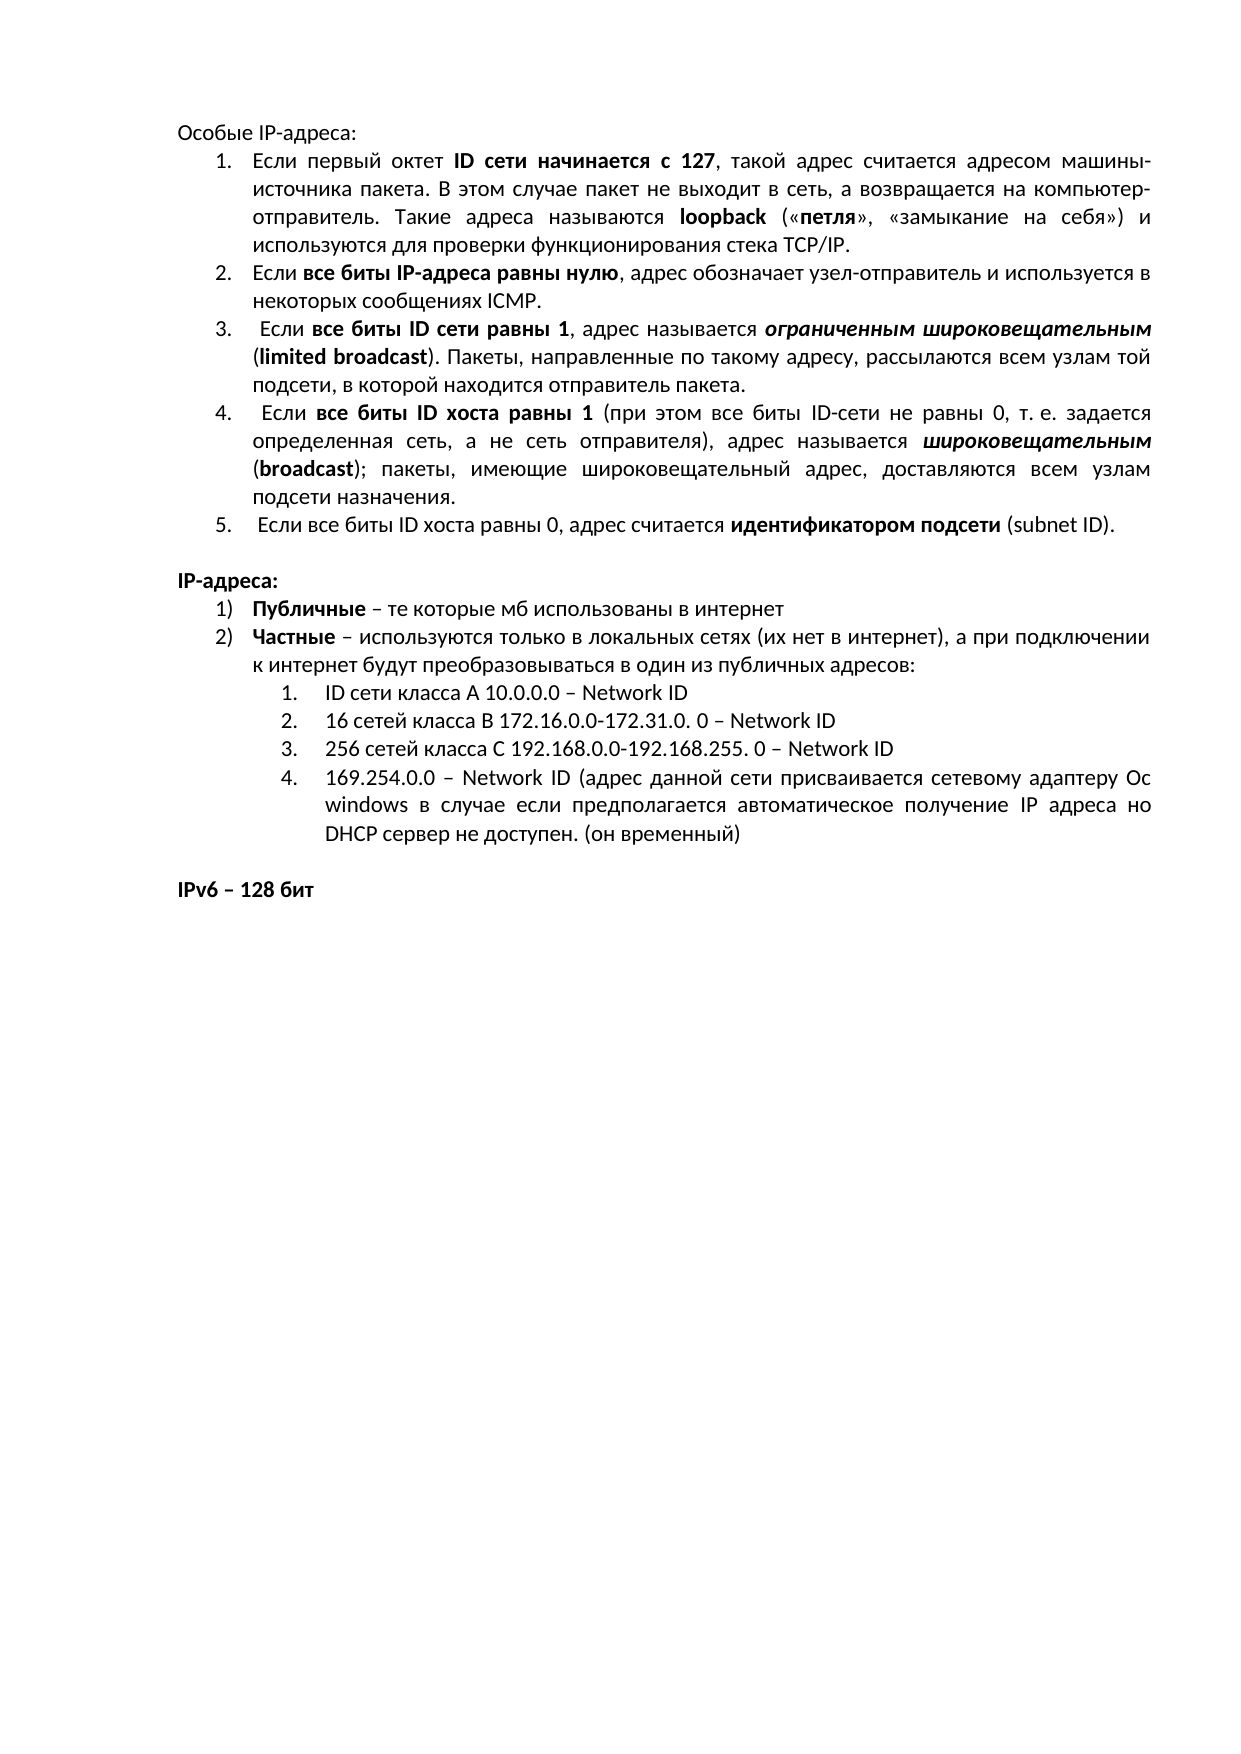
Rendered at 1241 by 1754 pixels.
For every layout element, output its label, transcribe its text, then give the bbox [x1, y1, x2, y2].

text IPv6 – 128 бит [177, 875, 1152, 903]
list 169.254.0.0 – Network ID (адрес данной сети присваивается сетевому адаптеру Ос windows в случае если предполагается автоматическое получение IP адреса но DHCP сервер не доступен. (он временный) [281, 763, 1152, 847]
list 16 сетей класса B 172.16.0.0-172.31.0. 0 – Network ID [281, 707, 1152, 734]
text Особые IP-адреса: [177, 118, 1152, 146]
text IP-адреса: [177, 566, 1152, 594]
list Если все биты ID сети равны 1, адрес называется ограниченным широковещательным (limited broadcast). Пакеты, направленные по такому адресу, рассылаются всем узлам той подсети, в которой находится отправитель пакета. [215, 314, 1152, 398]
list Публичные – те которые мб использованы в интернет [215, 594, 1152, 622]
list Если все биты ID хоста равны 0, адрес считается идентификатором подсети (subnet ID). [215, 510, 1152, 538]
list Частные – используются только в локальных сетях (их нет в интернет), а при подключении к интернет будут преобразовываться в один из публичных адресов: [215, 622, 1152, 678]
list 256 сетей класса C 192.168.0.0-192.168.255. 0 – Network ID [281, 734, 1152, 763]
list ID сети класса А 10.0.0.0 – Network ID [281, 678, 1152, 707]
list Если все биты ID хоста равны 1 (при этом все биты ID-сети не равны 0, т. е. задается определенная сеть, а не сеть отправителя), адрес называется широковещательным (broadcast); пакеты, имеющие широковещательный адрес, доставляются всем узлам подсети назначения. [215, 398, 1152, 510]
list Если все биты IP-адреса равны нулю, адрес обозначает узел-отправитель и используется в некоторых сообщениях ICMP. [215, 258, 1152, 314]
list Если первый октет ID сети начинается с 127, такой адрес считается адресом машины-источника пакета. В этом случае пакет не выходит в сеть, а возвращается на компьютер-отправитель. Такие адреса называются loopback («петля», «замыкание на себя») и используются для проверки функционирования стека TCP/IP. [215, 146, 1152, 258]
